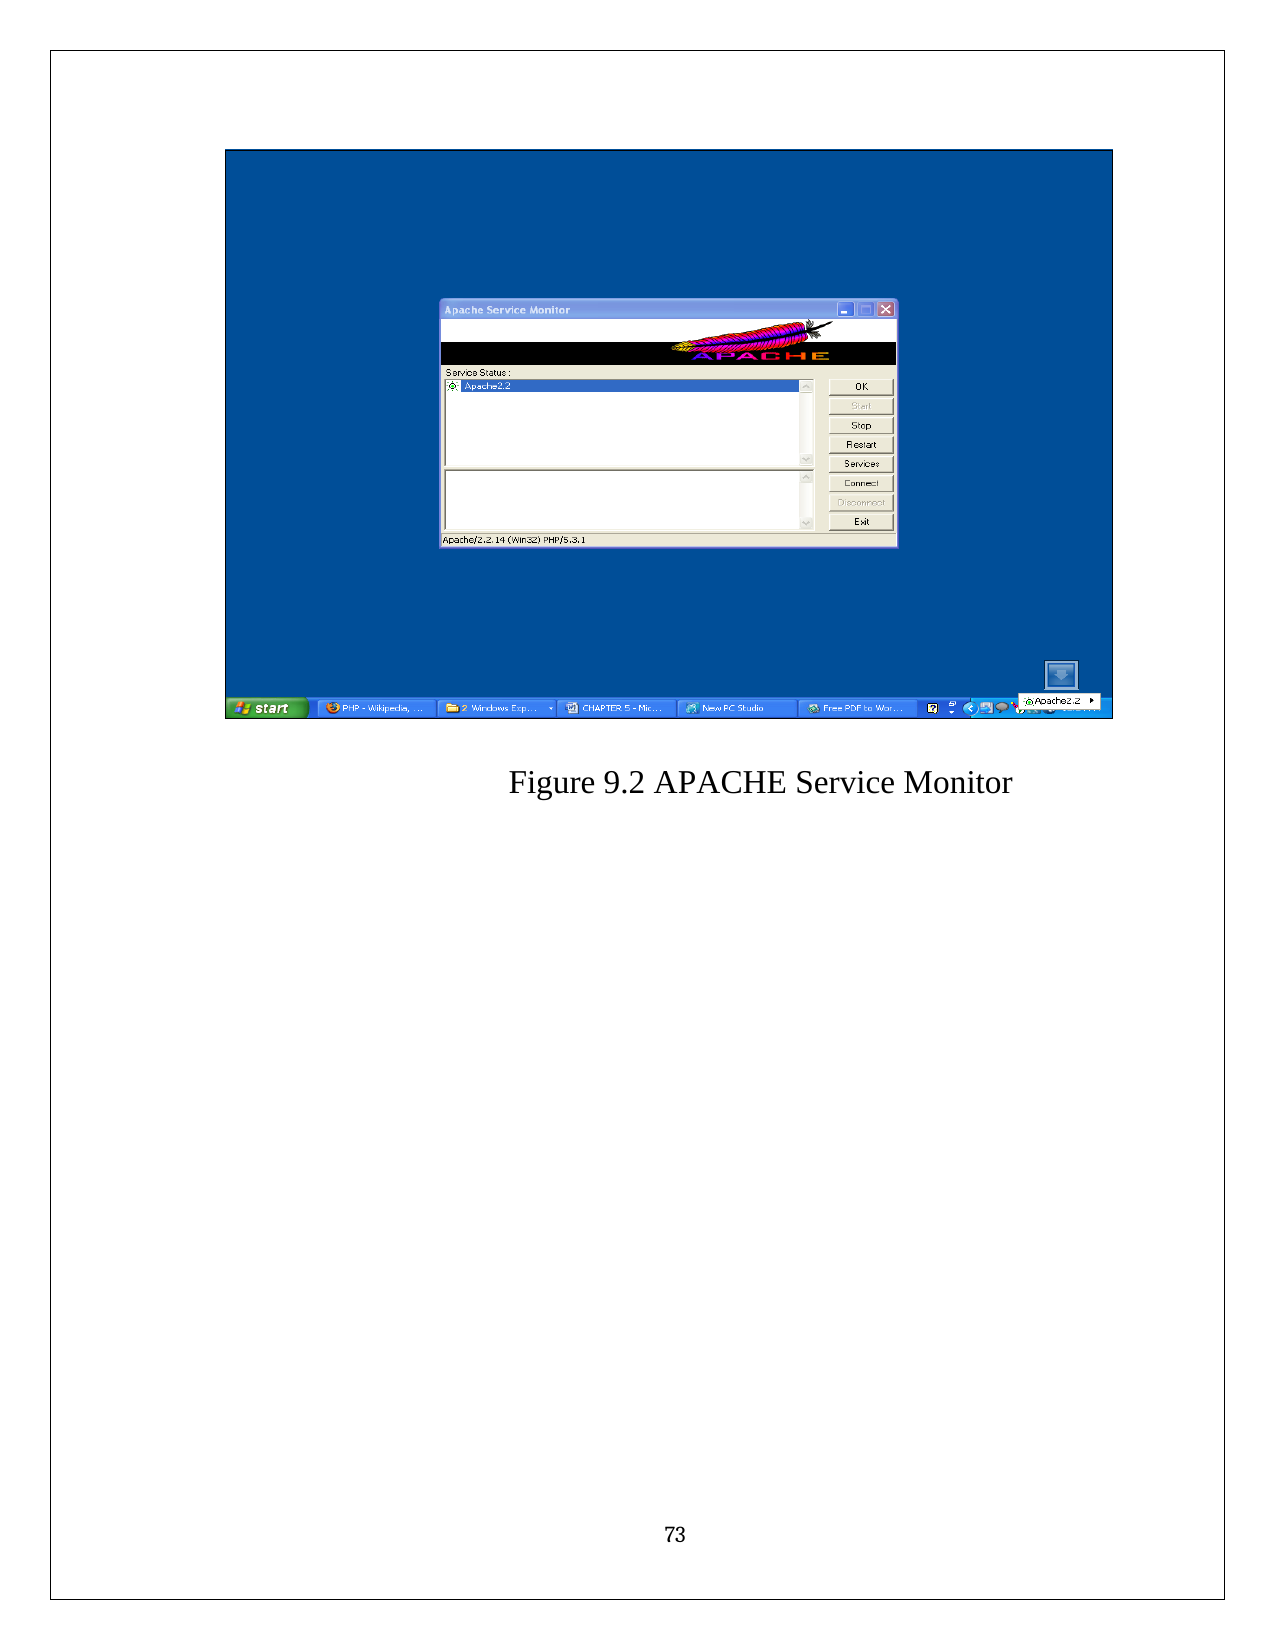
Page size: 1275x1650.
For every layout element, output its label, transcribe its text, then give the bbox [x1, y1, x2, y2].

text Figure 9.2 APACHE Service Monitor [225, 762, 1125, 801]
picture [226, 151, 1112, 718]
